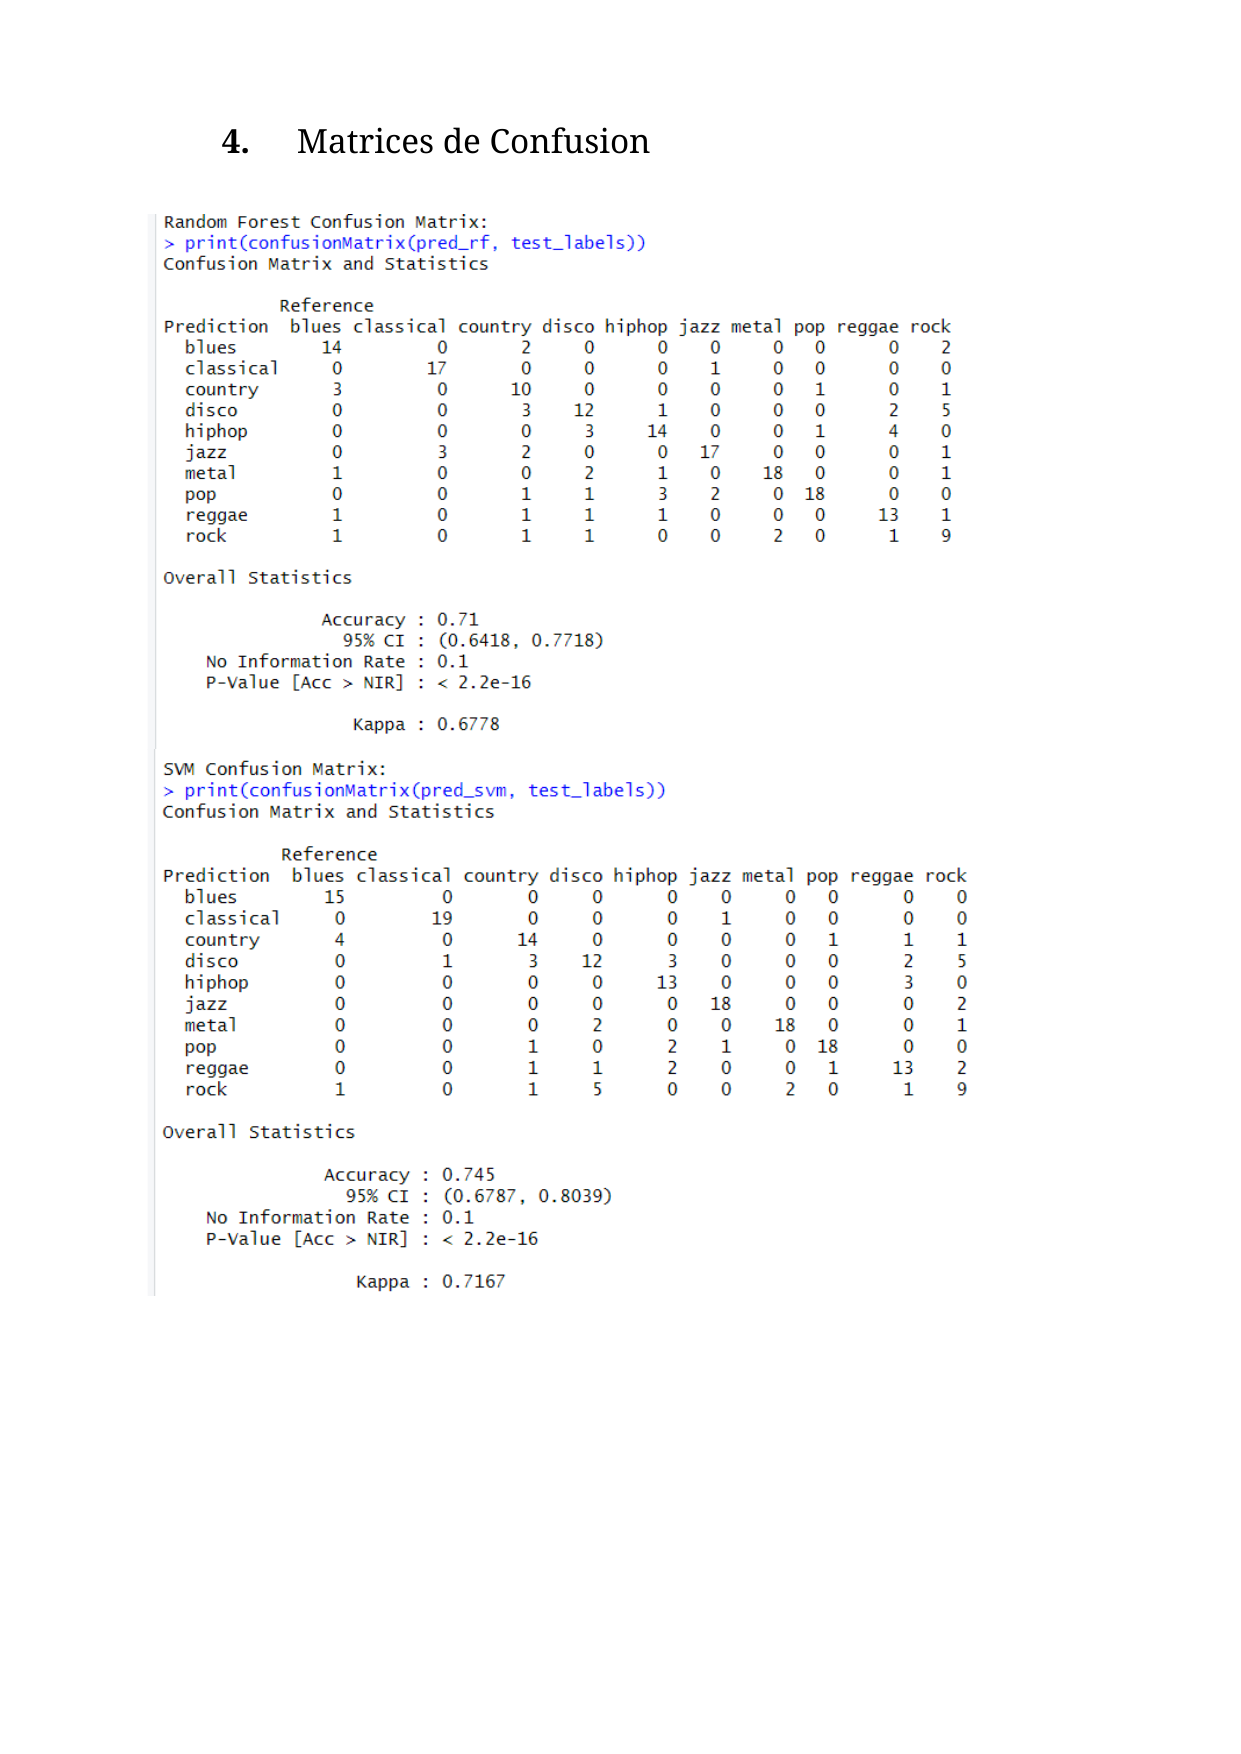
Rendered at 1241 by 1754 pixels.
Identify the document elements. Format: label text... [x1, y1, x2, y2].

picture [147, 214, 980, 1296]
subtitle Matrices de Confusion [222, 118, 1166, 163]
